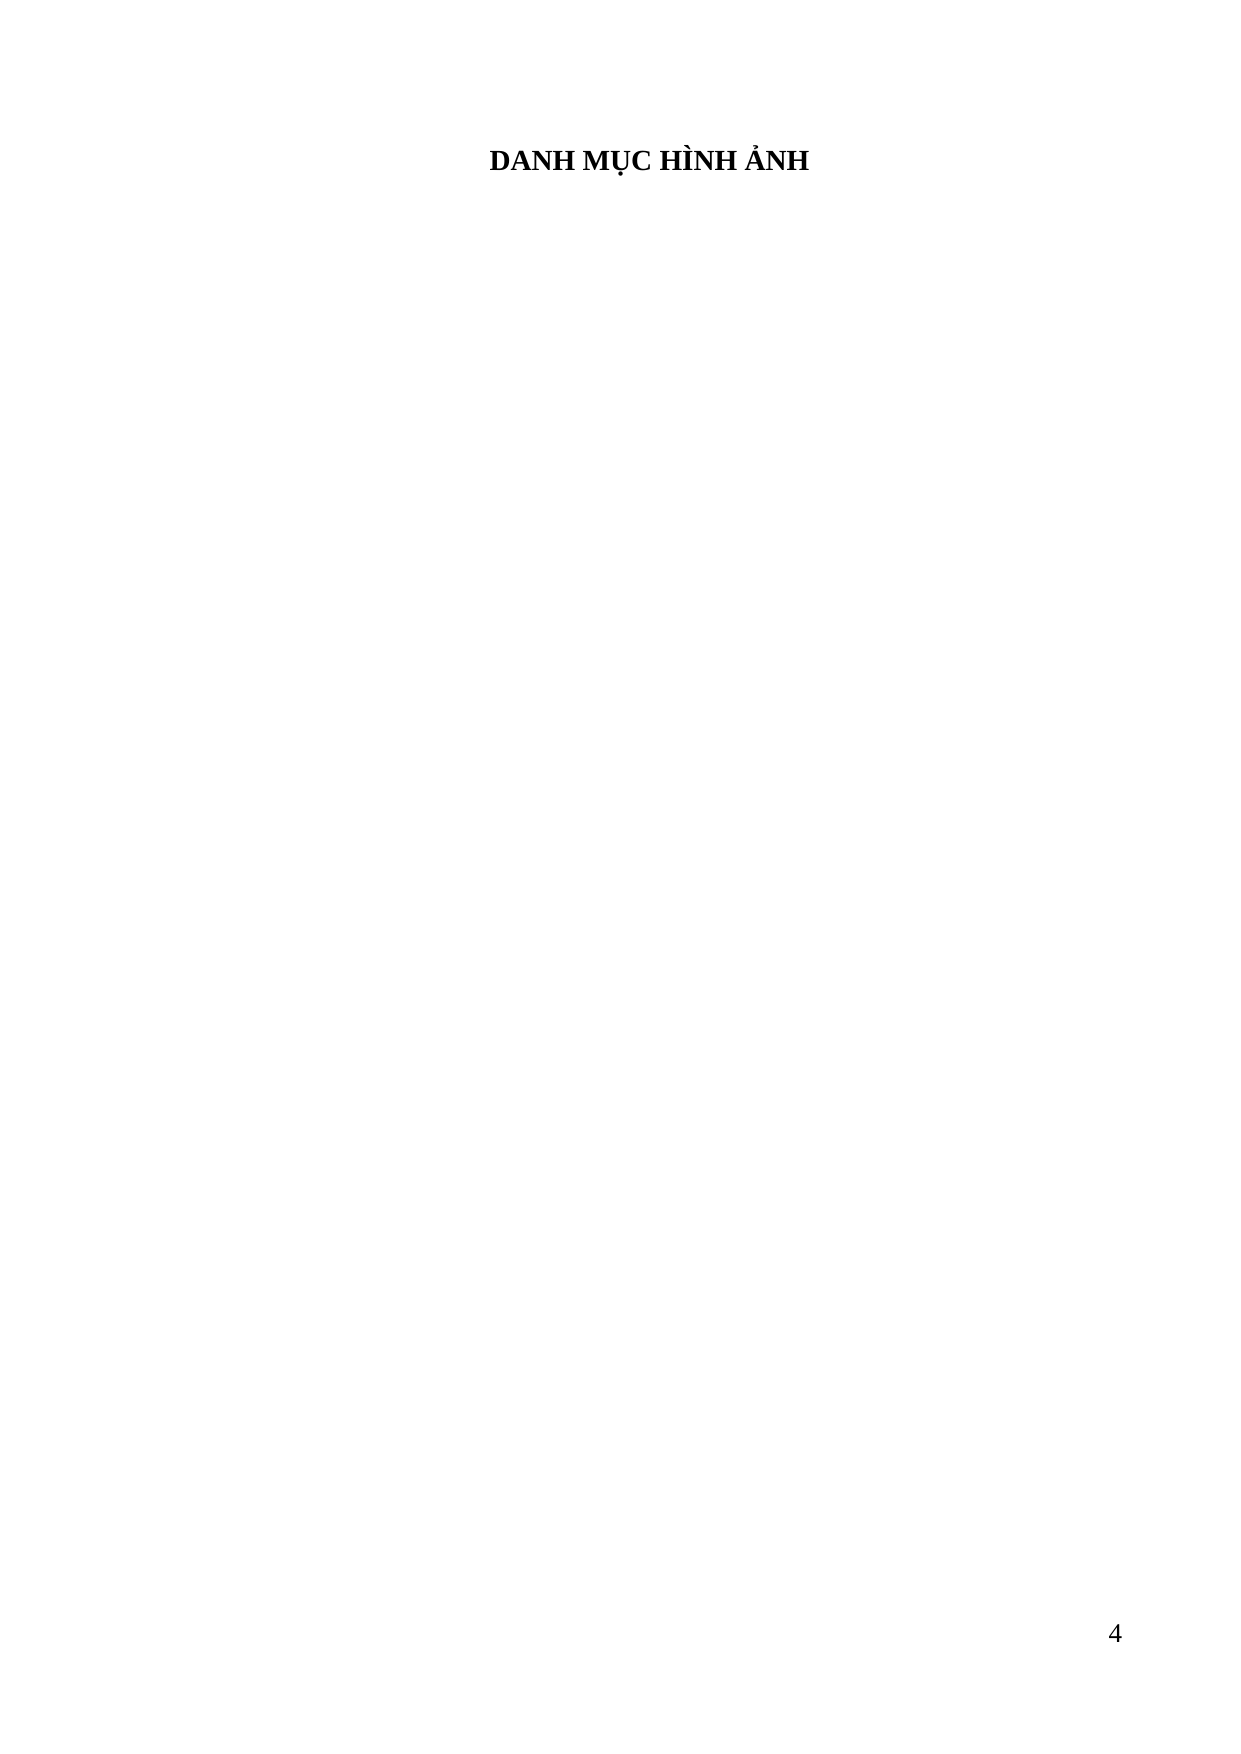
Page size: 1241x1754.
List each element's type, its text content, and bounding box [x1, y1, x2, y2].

list DANH MỤC HÌNH ẢNH [177, 143, 1122, 177]
